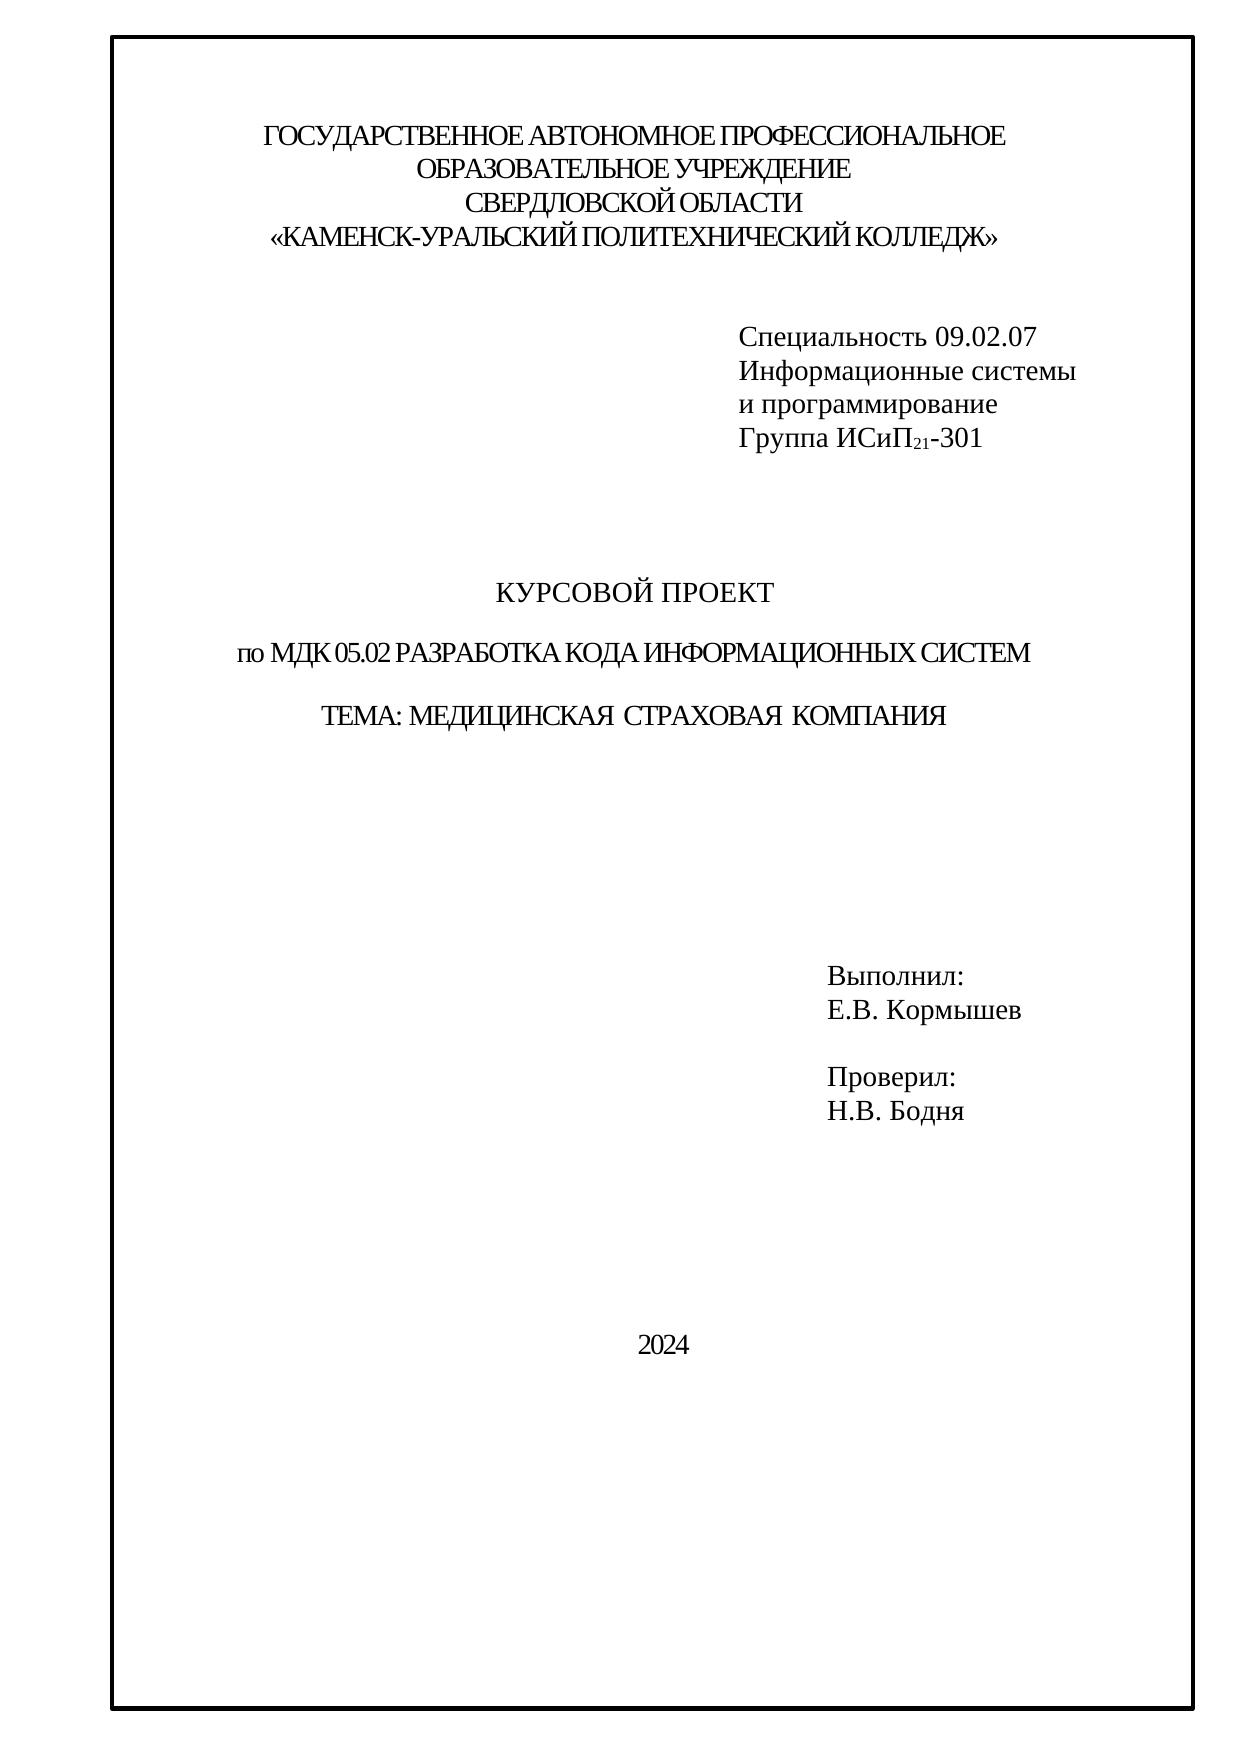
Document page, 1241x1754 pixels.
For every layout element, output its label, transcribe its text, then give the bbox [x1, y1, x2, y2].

text Выполнил: [827, 958, 1093, 992]
text Государственное АВТОНОМНОЕ профессиональное образовательное учреждение [177, 118, 1093, 185]
text Группа ИСиП21-301 [738, 420, 1093, 453]
text Проверил: [827, 1059, 1093, 1093]
text свердловской области [177, 185, 1093, 219]
text КУРСОВОЙ ПРОЕКТ [177, 576, 1093, 609]
text «Каменск-Уральский политехнический колледж» [177, 219, 1093, 252]
text Н.В. Бодня [827, 1093, 1093, 1126]
text Е.В. Кормышев [827, 992, 1093, 1026]
text тема: мЕДИЦИНСКАЯ СТРАХОВАЯ КОМПАНИЯ [177, 698, 1093, 731]
text по МДК 05.02 разработка кода информационных систем [177, 635, 1093, 668]
text Специальность 09.02.07 Информационные системы и программирование [738, 319, 1093, 420]
text 2024 [177, 1327, 1152, 1361]
